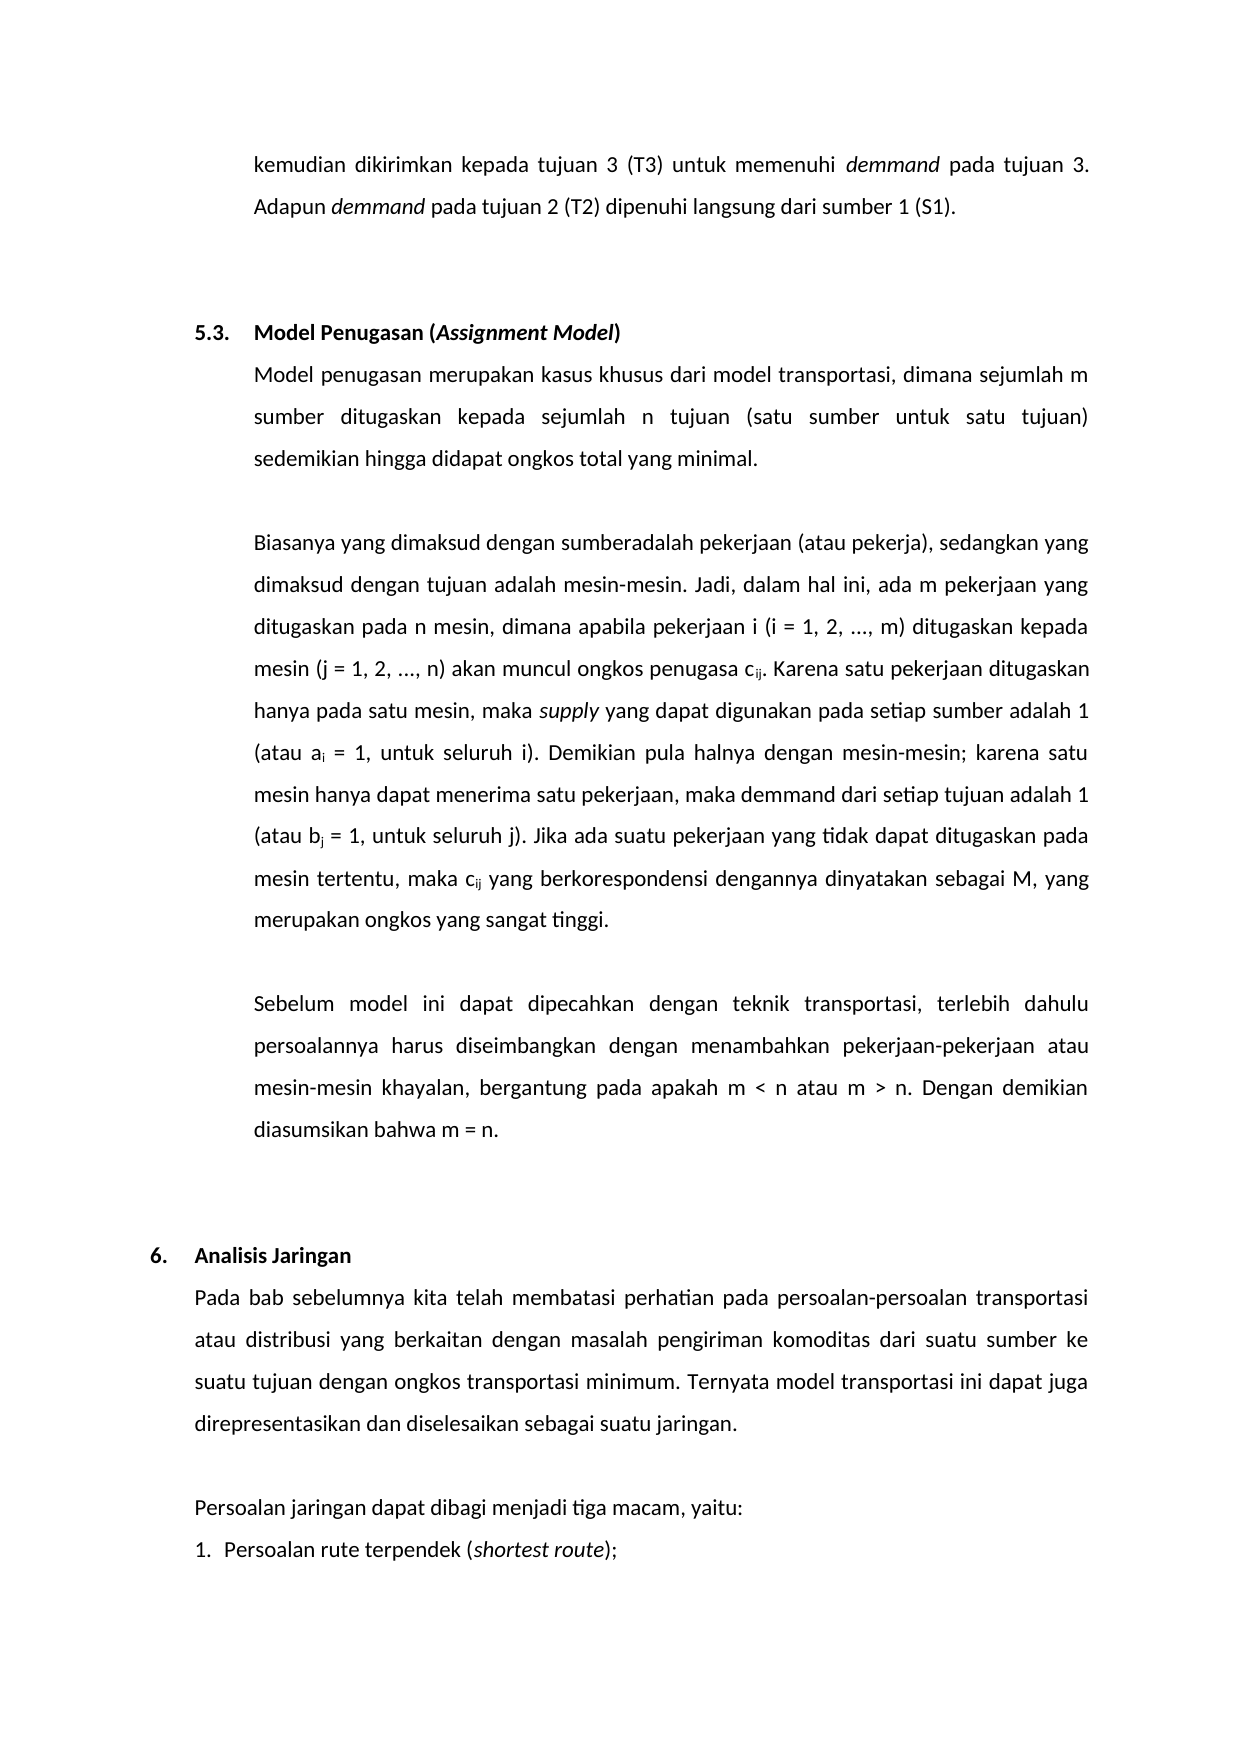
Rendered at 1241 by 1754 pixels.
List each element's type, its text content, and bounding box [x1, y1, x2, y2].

text Pada bab sebelumnya kita telah membatasi perhatian pada persoalan-persoalan transportasi atau distribusi yang berkaitan dengan masalah pengiriman komoditas dari suatu sumber ke suatu tujuan dengan ongkos transportasi minimum. Ternyata model transportasi ini dapat juga direpresentasikan dan diselesaikan sebagai suatu jaringan. [194, 1283, 1090, 1437]
text Persoalan jaringan dapat dibagi menjadi tiga macam, yaitu: [194, 1493, 1090, 1521]
list Model Penugasan (Assignment Model) [194, 318, 1090, 346]
text Model penugasan merupakan kasus khusus dari model transportasi, dimana sejumlah m sumber ditugaskan kepada sejumlah n tujuan (satu sumber untuk satu tujuan) sedemikian hingga didapat ongkos total yang minimal. [253, 360, 1090, 472]
list Analisis Jaringan [150, 1241, 1090, 1269]
list Persoalan rute terpendek (shortest route); [194, 1535, 1090, 1563]
text Sebelum model ini dapat dipecahkan dengan teknik transportasi, terlebih dahulu persoalannya harus diseimbangkan dengan menambahkan pekerjaan-pekerjaan atau mesin-mesin khayalan, bergantung pada apakah m < n atau m > n. Dengan demikian diasumsikan bahwa m = n. [253, 989, 1090, 1143]
text Biasanya yang dimaksud dengan sumberadalah pekerjaan (atau pekerja), sedangkan yang dimaksud dengan tujuan adalah mesin-mesin. Jadi, dalam hal ini, ada m pekerjaan yang ditugaskan pada n mesin, dimana apabila pekerjaan i (i = 1, 2, ..., m) ditugaskan kepada mesin (j = 1, 2, ..., n) akan muncul ongkos penugasa cij. Karena satu pekerjaan ditugaskan hanya pada satu mesin, maka supply yang dapat digunakan pada setiap sumber adalah 1 (atau ai = 1, untuk seluruh i). Demikian pula halnya dengan mesin-mesin; karena satu mesin hanya dapat menerima satu pekerjaan, maka demmand dari setiap tujuan adalah 1 (atau bj = 1, untuk seluruh j). Jika ada suatu pekerjaan yang tidak dapat ditugaskan pada mesin tertentu, maka cij yang berkorespondensi dengannya dinyatakan sebagai M, yang merupakan ongkos yang sangat tinggi. [253, 528, 1090, 934]
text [253, 150, 1090, 220]
